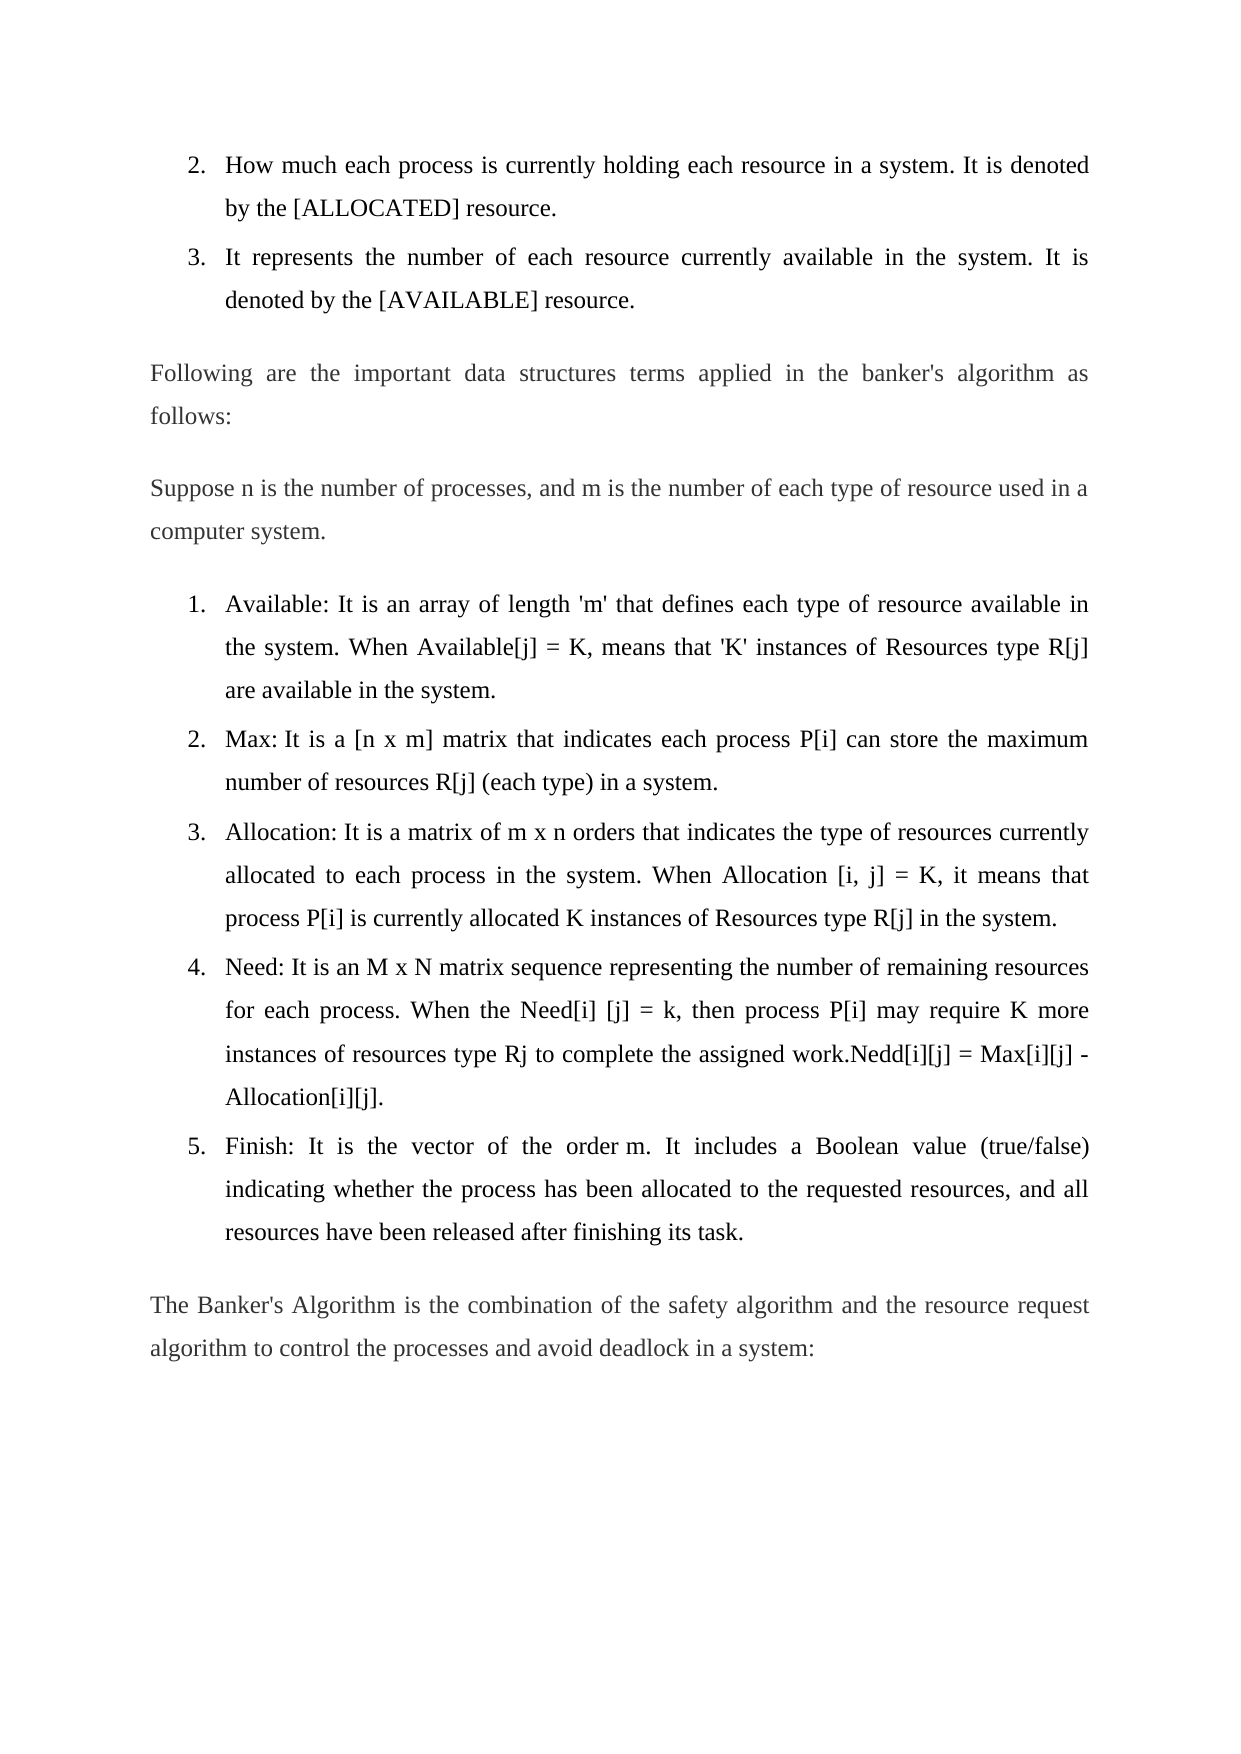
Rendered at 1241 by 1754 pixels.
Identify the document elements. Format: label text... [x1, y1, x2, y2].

list Need: It is an M x N matrix sequence representing the number of remaining resources for each process. When the Need[i] [j] = k, then process P[i] may require K more instances of resources type Rj to complete the assigned work.Nedd[i][j] = Max[i][j] - Allocation[i][j]. [187, 952, 1090, 1111]
text The Banker's Algorithm is the combination of the safety algorithm and the resource request algorithm to control the processes and avoid deadlock in a system: [150, 1290, 1090, 1362]
list How much each process is currently holding each resource in a system. It is denoted by the [ALLOCATED] resource. [187, 150, 1090, 222]
text Suppose n is the number of processes, and m is the number of each type of resource used in a computer system. [150, 473, 1090, 545]
list Finish: It is the vector of the order m. It includes a Boolean value (true/false) indicating whether the process has been allocated to the requested resources, and all resources have been released after finishing its task. [187, 1131, 1090, 1246]
list Max: It is a [n x m] matrix that indicates each process P[i] can store the maximum number of resources R[j] (each type) in a system. [187, 724, 1090, 796]
text Following are the important data structures terms applied in the banker's algorithm as follows: [150, 358, 1090, 430]
list Allocation: It is a matrix of m x n orders that indicates the type of resources currently allocated to each process in the system. When Allocation [i, j] = K, it means that process P[i] is currently allocated K instances of Resources type R[j] in the system. [187, 817, 1090, 932]
list Available: It is an array of length 'm' that defines each type of resource available in the system. When Available[j] = K, means that 'K' instances of Resources type R[j] are available in the system. [187, 589, 1090, 704]
list It represents the number of each resource currently available in the system. It is denoted by the [AVAILABLE] resource. [187, 242, 1090, 314]
